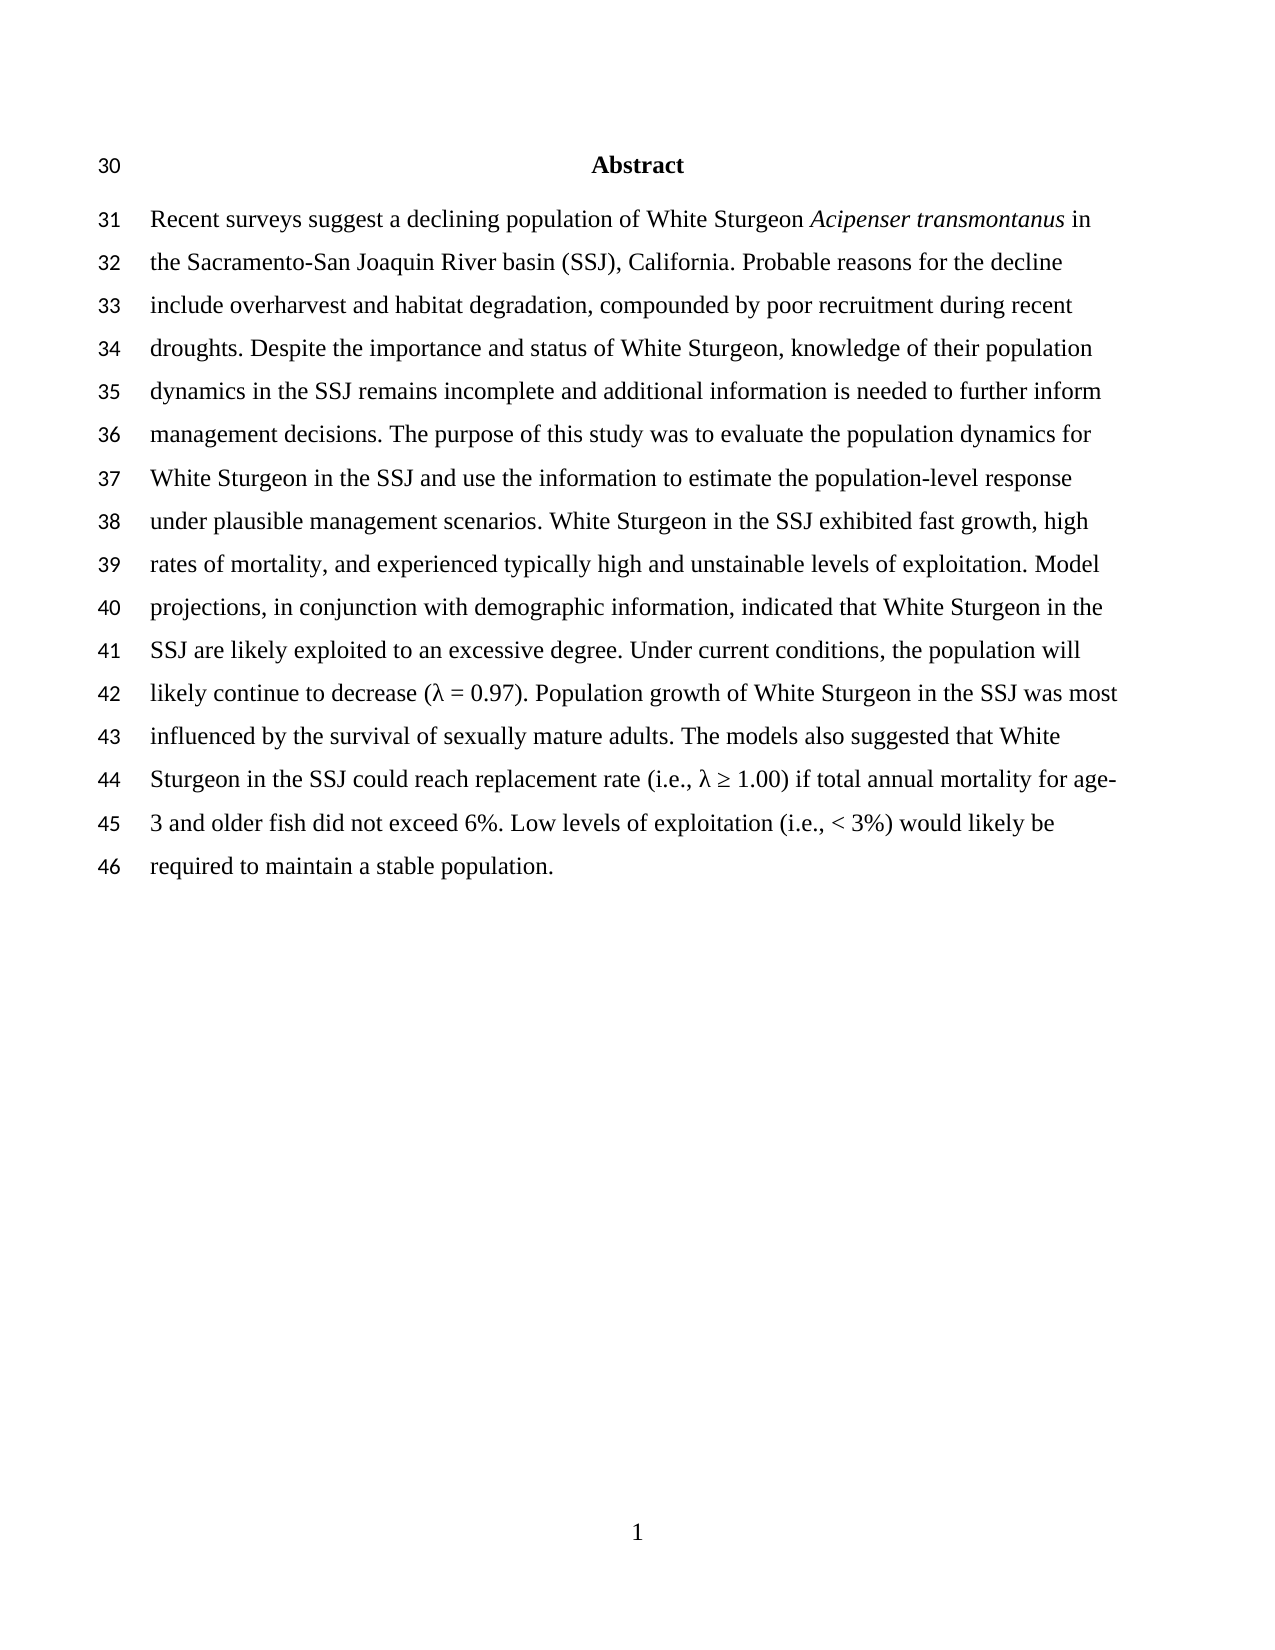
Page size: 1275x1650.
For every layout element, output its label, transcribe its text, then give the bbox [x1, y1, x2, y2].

text Abstract [150, 150, 1125, 179]
text Recent surveys suggest a declining population of White Sturgeon Acipenser transmontanus in the Sacramento-San Joaquin River basin (SSJ), California. Probable reasons for the decline include overharvest and habitat degradation, compounded by poor recruitment during recent droughts. Despite the importance and status of White Sturgeon, knowledge of their population dynamics in the SSJ remains incomplete and additional information is needed to further inform management decisions. The purpose of this study was to evaluate the population dynamics for White Sturgeon in the SSJ and use the information to estimate the population-level response under plausible management scenarios. White Sturgeon in the SSJ exhibited fast growth, high rates of mortality, and experienced typically high and unstainable levels of exploitation. Model projections, in conjunction with demographic information, indicated that White Sturgeon in the SSJ are likely exploited to an excessive degree. Under current conditions, the population will likely continue to decrease (λ = 0.97). Population growth of White Sturgeon in the SSJ was most influenced by the survival of sexually mature adults. The models also suggested that White Sturgeon in the SSJ could reach replacement rate (i.e., λ ≥ 1.00) if total annual mortality for age-3 and older fish did not exceed 6%. Low levels of exploitation (i.e., < 3%) would likely be required to maintain a stable population. [150, 204, 1125, 879]
